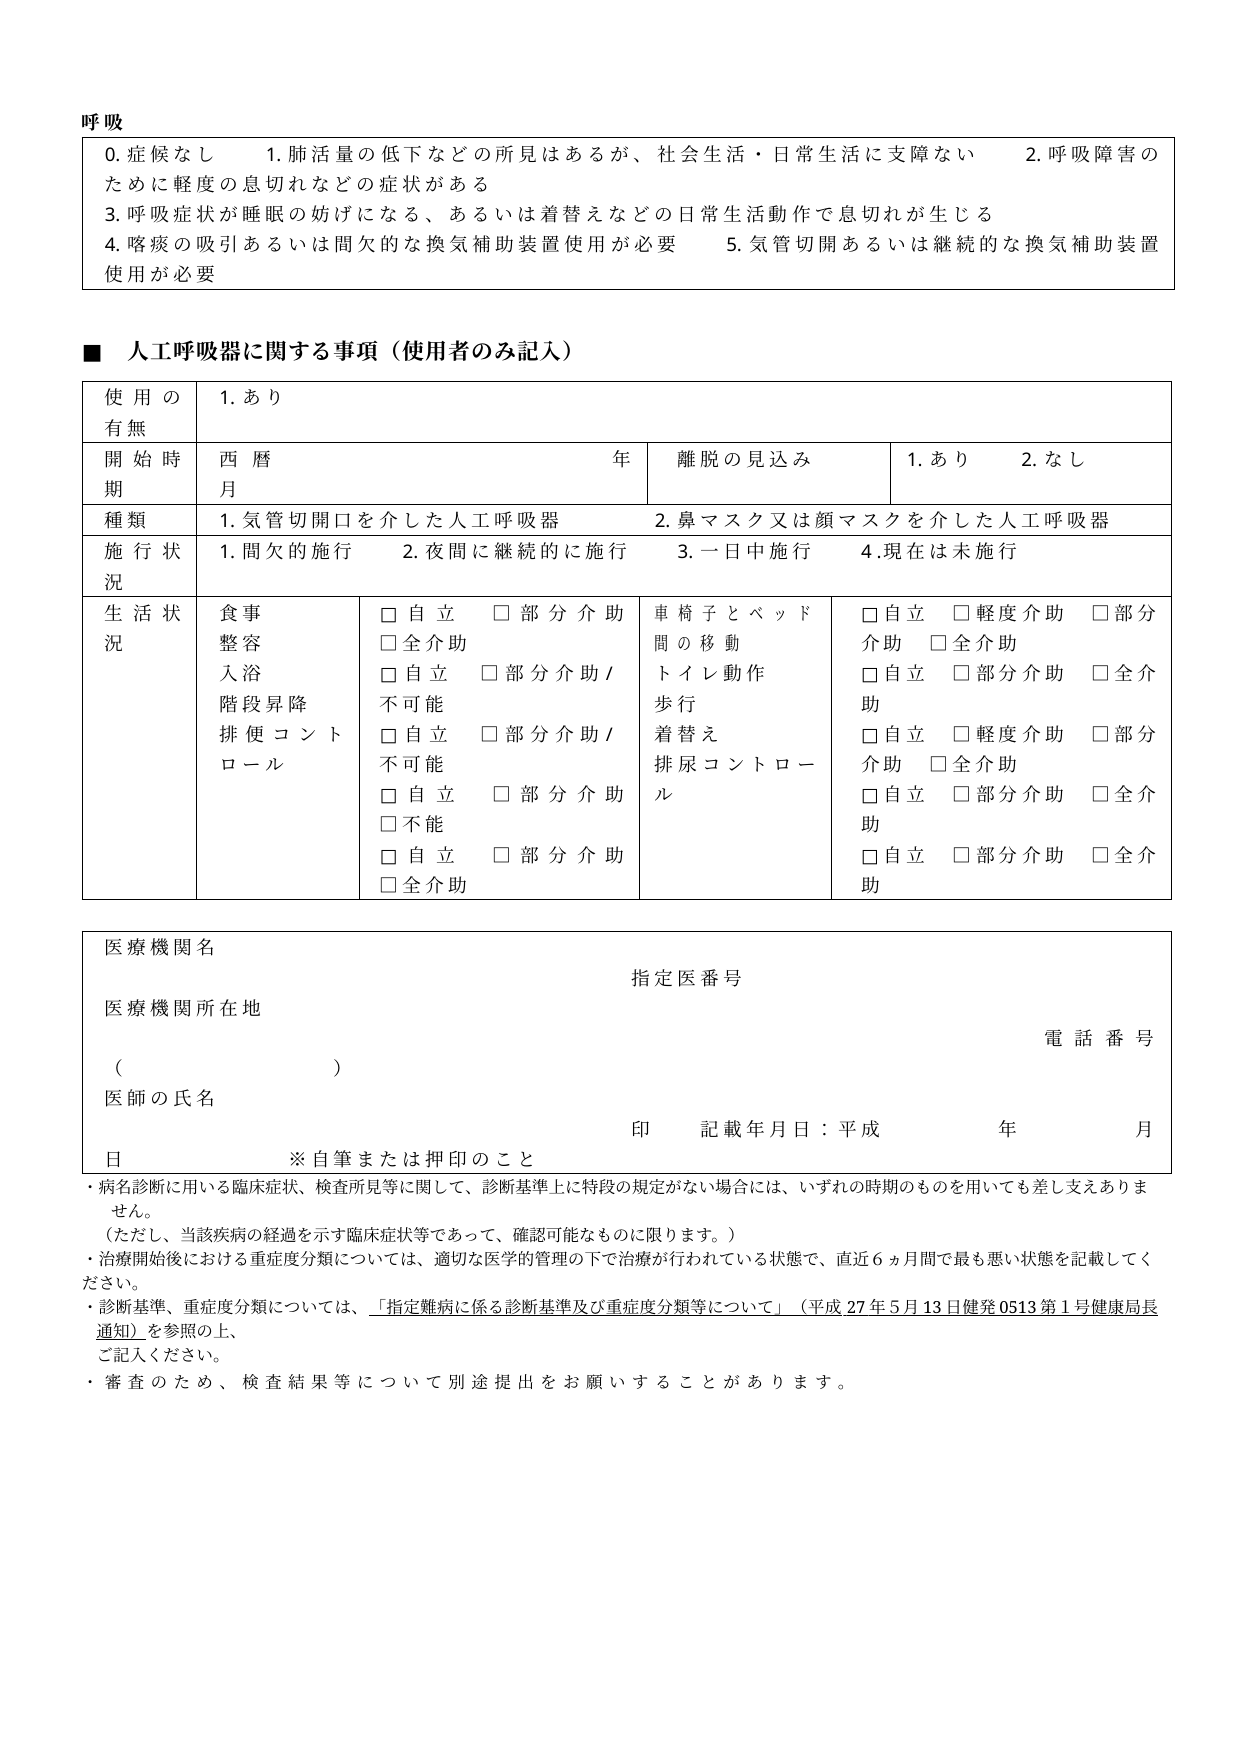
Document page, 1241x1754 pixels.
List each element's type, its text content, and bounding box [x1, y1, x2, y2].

text ・審査のため、検査結果等について別途提出をお願いすることがあります。 [82, 1366, 1159, 1396]
text （ただし、当該疾病の経過を示す臨床症状等であって、確認可能なものに限ります。） [82, 1222, 1159, 1246]
text 呼吸 [82, 107, 1159, 137]
table_header 医療機関名 指定医番号 医療機関所在地 電話番号 （ ） 医師の氏名 印 記載年月日：平成 年 月 日 ※自筆または押印のこと [83, 932, 1171, 1173]
table_header 使用の有無 [83, 382, 196, 442]
text ご記入ください。 [82, 1342, 1159, 1366]
text ・診断基準、重症度分類については、「指定難病に係る診断基準及び重症度分類等について」（平成27年５月13日健発0513第１号健康局長通知）を参照の上、 [82, 1294, 1159, 1342]
table_cell 生活状況 [83, 597, 196, 899]
table_header 1.あり [197, 382, 1171, 442]
text ■ 人工呼吸器に関する事項（使用者のみ記入） [82, 320, 1159, 381]
table_cell 種類 [83, 505, 196, 535]
table_cell □自立 □部分介助 □全介助 □自立 □部分介助/不可能 □自立 □部分介助/不可能 □自立 □部分介助 □不能 □自立 □部分介助 □全介助 [360, 597, 639, 899]
table_cell 開始時期 [83, 443, 196, 503]
table_cell 施行状況 [83, 536, 196, 596]
table_cell 1.あり 2.なし [891, 443, 1171, 503]
text ・病名診断に用いる臨床症状、検査所見等に関して、診断基準上に特段の規定がない場合には、いずれの時期のものを用いても差し支えありません。 [82, 1174, 1159, 1222]
table_cell 食事 整容 入浴 階段昇降 排便コントロール [197, 597, 359, 899]
table_cell 車椅子とベッド間の移動 トイレ動作 歩行 着替え 排尿コントロール [640, 597, 831, 899]
table_header 0.症候なし 1.肺活量の低下などの所見はあるが、社会生活・日常生活に支障ない 2.呼吸障害のために軽度の息切れなどの症状がある 3.呼吸症状が睡眠の妨げになる、あるいは着替えなどの日常生活動作で息切れが生じる 4.喀痰の吸引あるいは間欠的な換気補助装置使用が必要 5.気管切開あるいは継続的な換気補助装置使用が必要 [83, 138, 1174, 289]
table_cell 1.間欠的施行 2.夜間に継続的に施行 3.一日中施行 4 .現在は未施行 [197, 536, 1171, 596]
table_cell 1.気管切開口を介した人工呼吸器 2.鼻マスク又は顔マスクを介した人工呼吸器 [197, 505, 1171, 535]
text ・治療開始後における重症度分類については、適切な医学的管理の下で治療が行われている状態で、直近６ヵ月間で最も悪い状態を記載してください。 [82, 1246, 1159, 1294]
table_cell □自立 □軽度介助 □部分介助 □全介助 □自立 □部分介助 □全介助 □自立 □軽度介助 □部分介助 □全介助 □自立 □部分介助 □全介助 □自立 □部分介助 □全介助 [832, 597, 1171, 899]
table_cell 西暦 年 月 [197, 443, 647, 503]
table_cell 離脱の見込み [648, 443, 890, 503]
